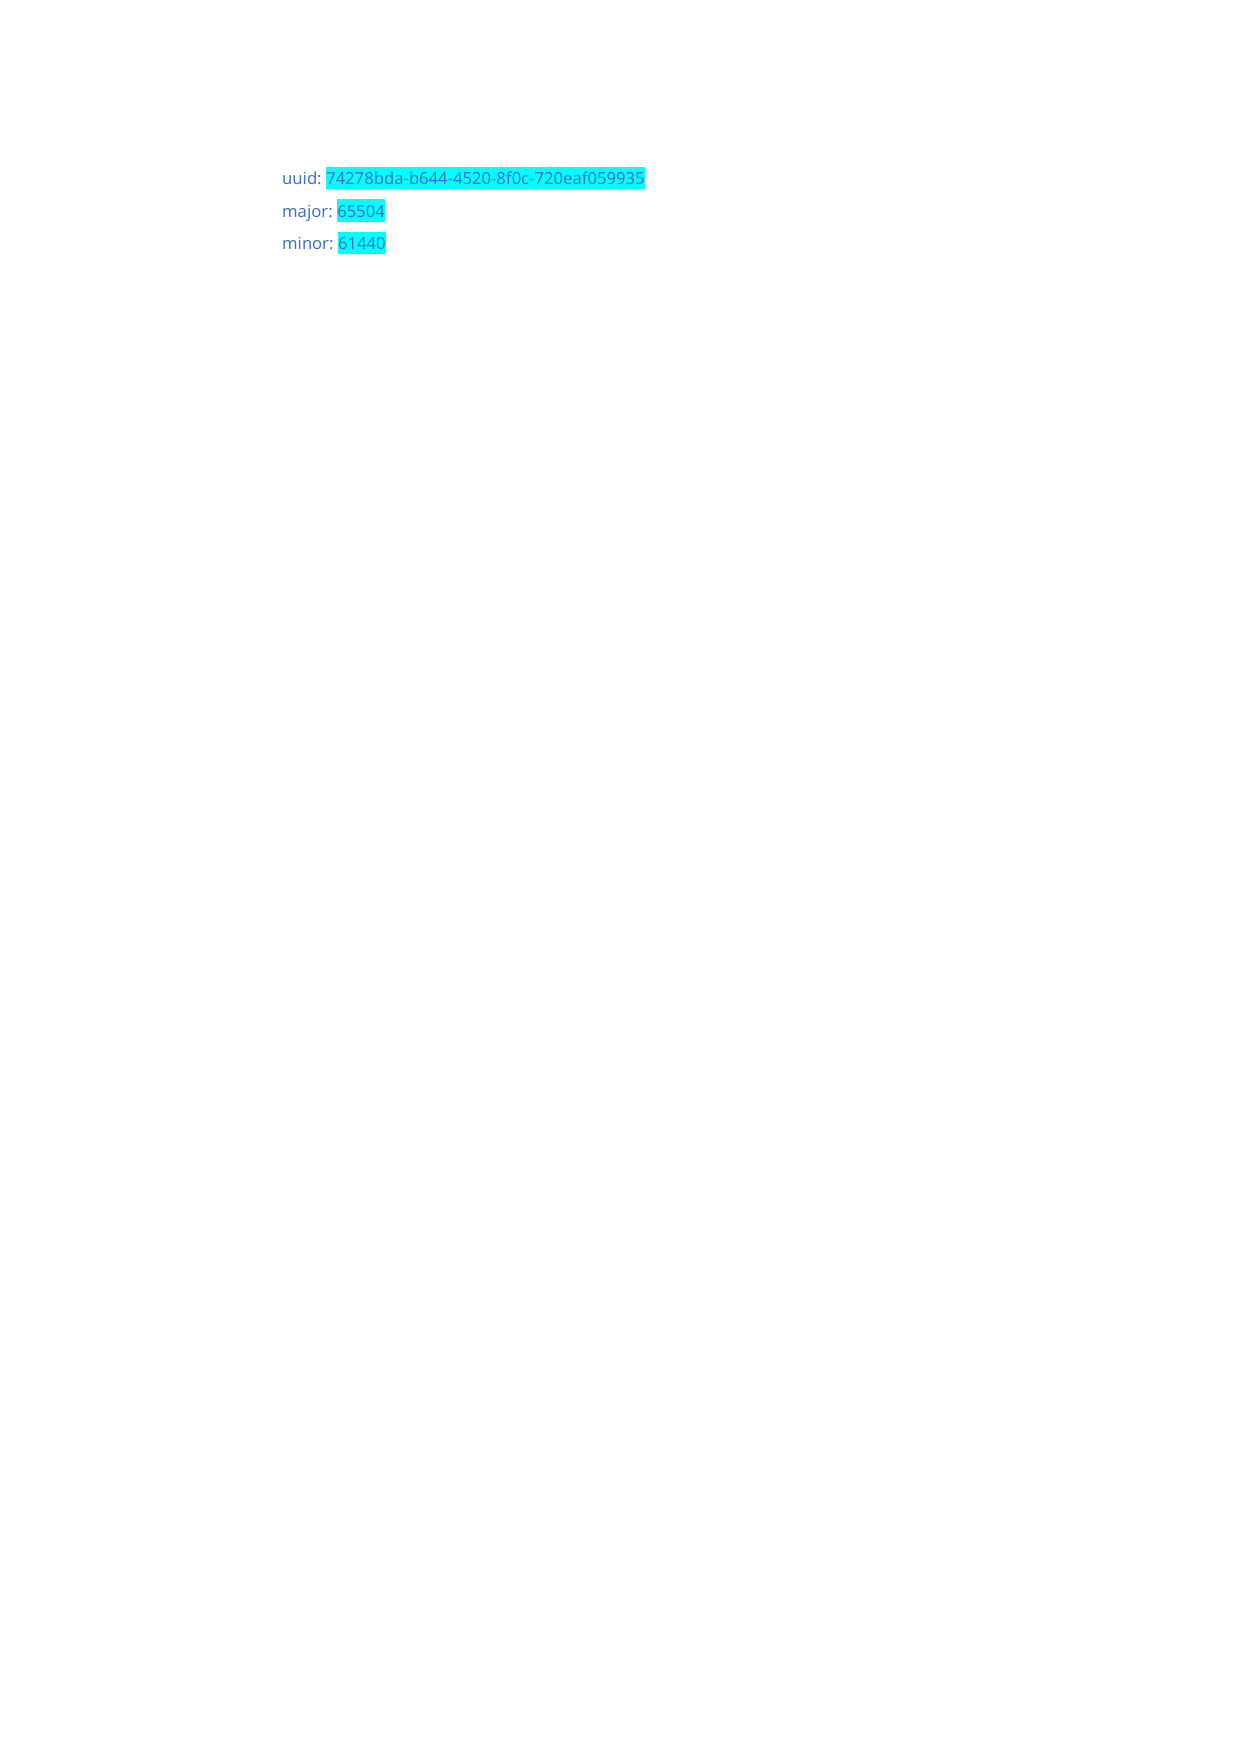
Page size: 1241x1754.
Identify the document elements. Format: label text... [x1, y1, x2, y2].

list minor: 61440 [231, 227, 1053, 259]
list major: 65504 [231, 194, 1053, 227]
list uuid: 74278bda-b644-4520-8f0c-720eaf059935 [231, 162, 1053, 194]
